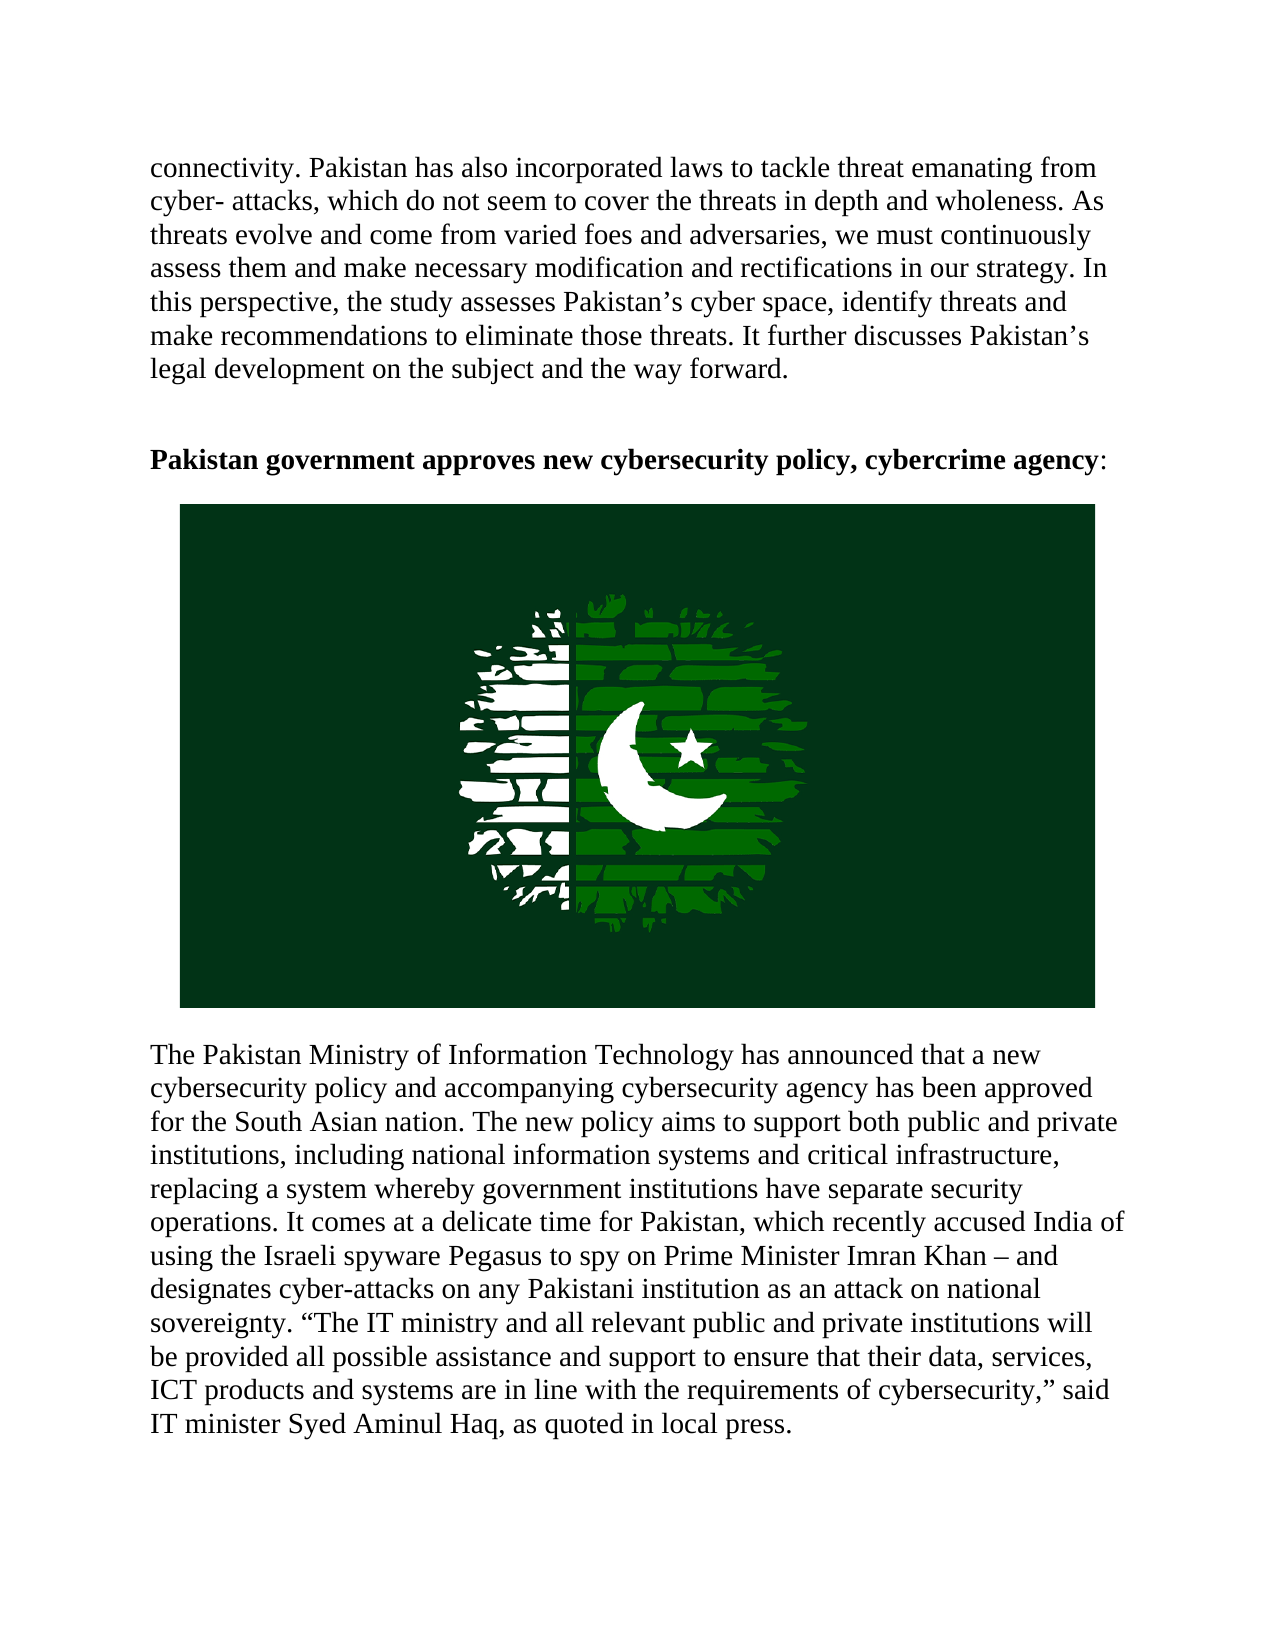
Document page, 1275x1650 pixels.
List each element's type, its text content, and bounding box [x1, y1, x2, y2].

text The Pakistan Ministry of Information Technology has announced that a new cybersecurity policy and accompanying cybersecurity agency has been approved for the South Asian nation. The new policy aims to support both public and private institutions, including national information systems and critical infrastructure, replacing a system whereby government institutions have separate security operations. It comes at a delicate time for Pakistan, which recently accused India of using the Israeli spyware Pegasus to spy on Prime Minister Imran Khan – and designates cyber-attacks on any Pakistani institution as an attack on national sovereignty. “The IT ministry and all relevant public and private institutions will be provided all possible assistance and support to ensure that their data, services, ICT products and systems are in line with the requirements of cybersecurity,” said IT minister Syed Aminul Haq, as quoted in local press. [150, 1037, 1125, 1439]
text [150, 150, 1125, 385]
picture [179, 504, 1096, 1008]
subtitle Pakistan government approves new cybersecurity policy, cybercrime agency: [150, 442, 1125, 475]
